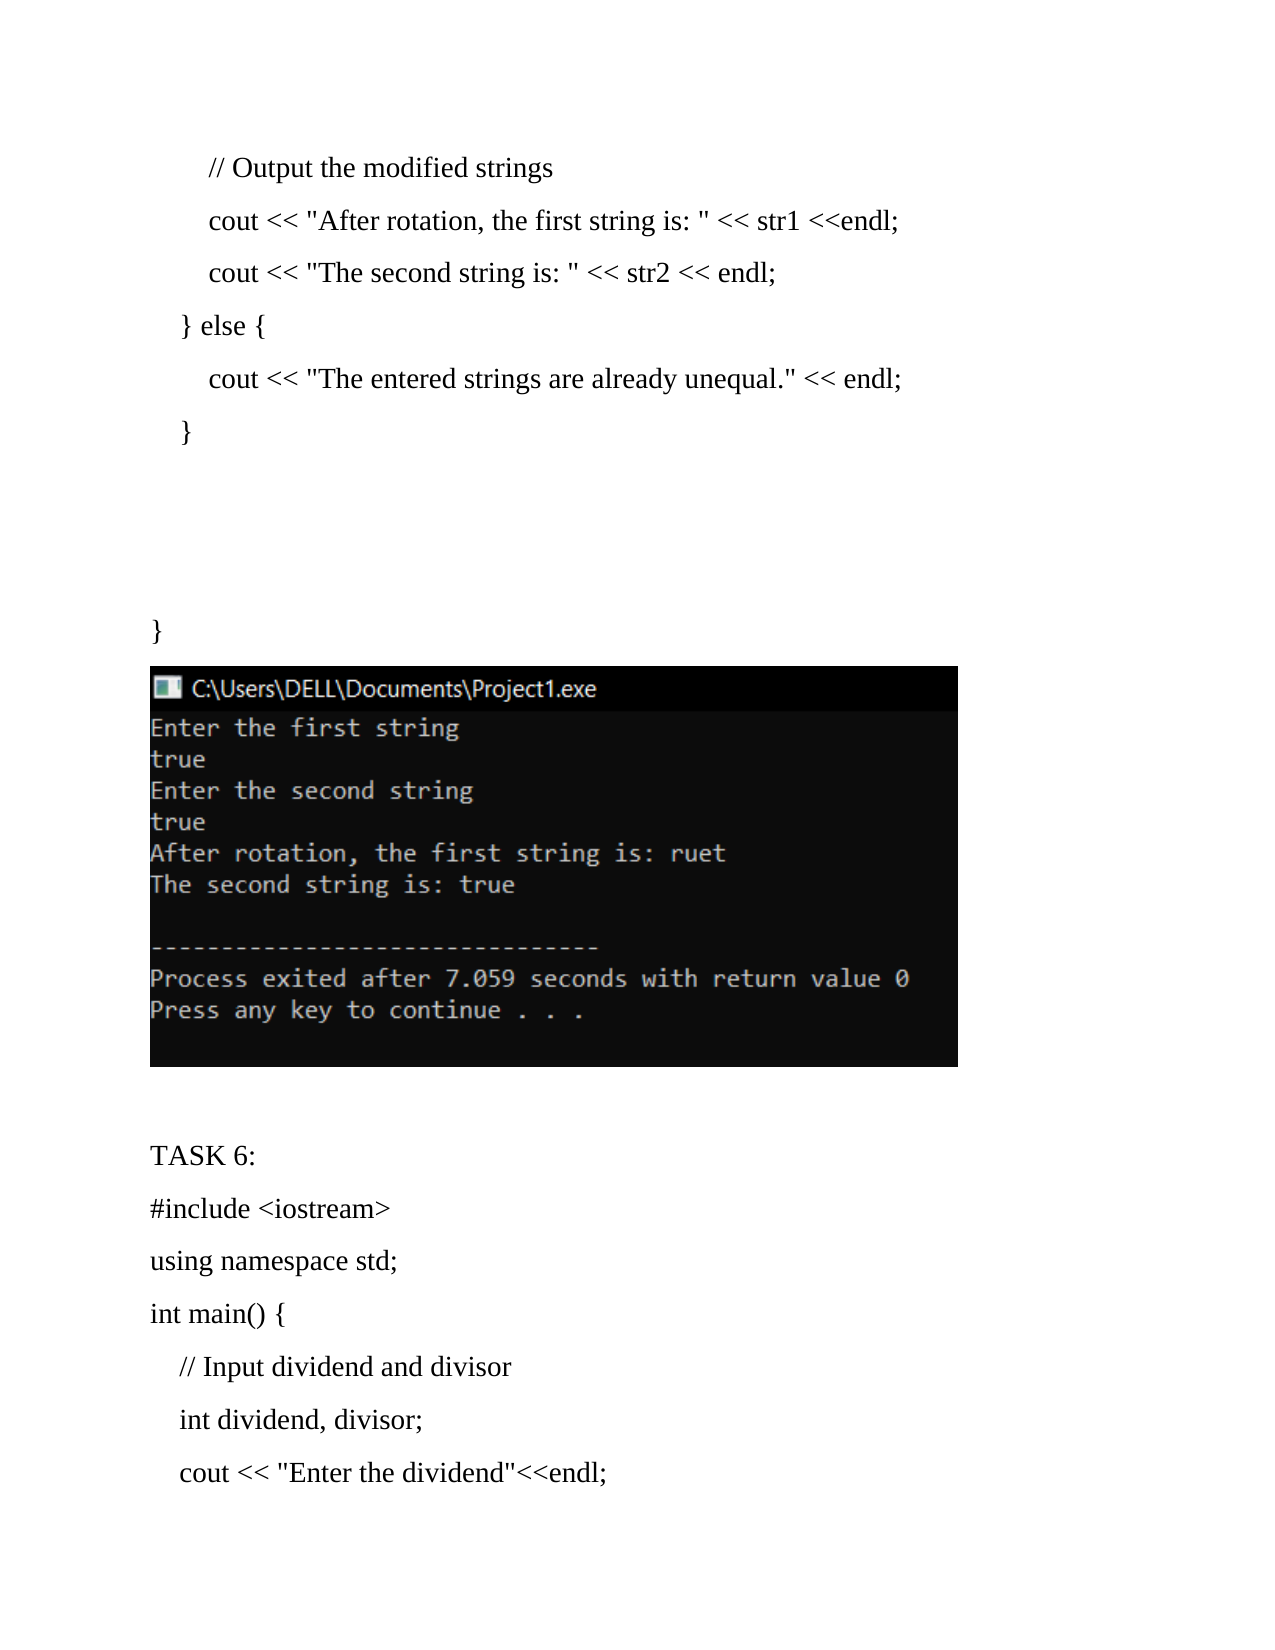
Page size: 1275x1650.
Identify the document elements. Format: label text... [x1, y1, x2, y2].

text // Output the modified strings [150, 150, 1125, 183]
text } else { [150, 308, 1125, 342]
text int main() { [150, 1296, 1125, 1330]
picture [150, 666, 958, 1067]
text } [150, 414, 1125, 448]
text using namespace std; [150, 1243, 1125, 1277]
text int dividend, divisor; [150, 1402, 1125, 1436]
text #include <iostream> [150, 1191, 1125, 1224]
text cout << "The second string is: " << str2 << endl; [150, 256, 1125, 289]
text // Input dividend and divisor [150, 1349, 1125, 1383]
text cout << "The entered strings are already unequal." << endl; [150, 361, 1125, 395]
text TASK 6: [150, 1138, 1125, 1171]
text } [150, 613, 1125, 647]
text cout << "Enter the dividend"<<endl; [150, 1455, 1125, 1488]
text cout << "After rotation, the first string is: " << str1 <<endl; [150, 203, 1125, 236]
